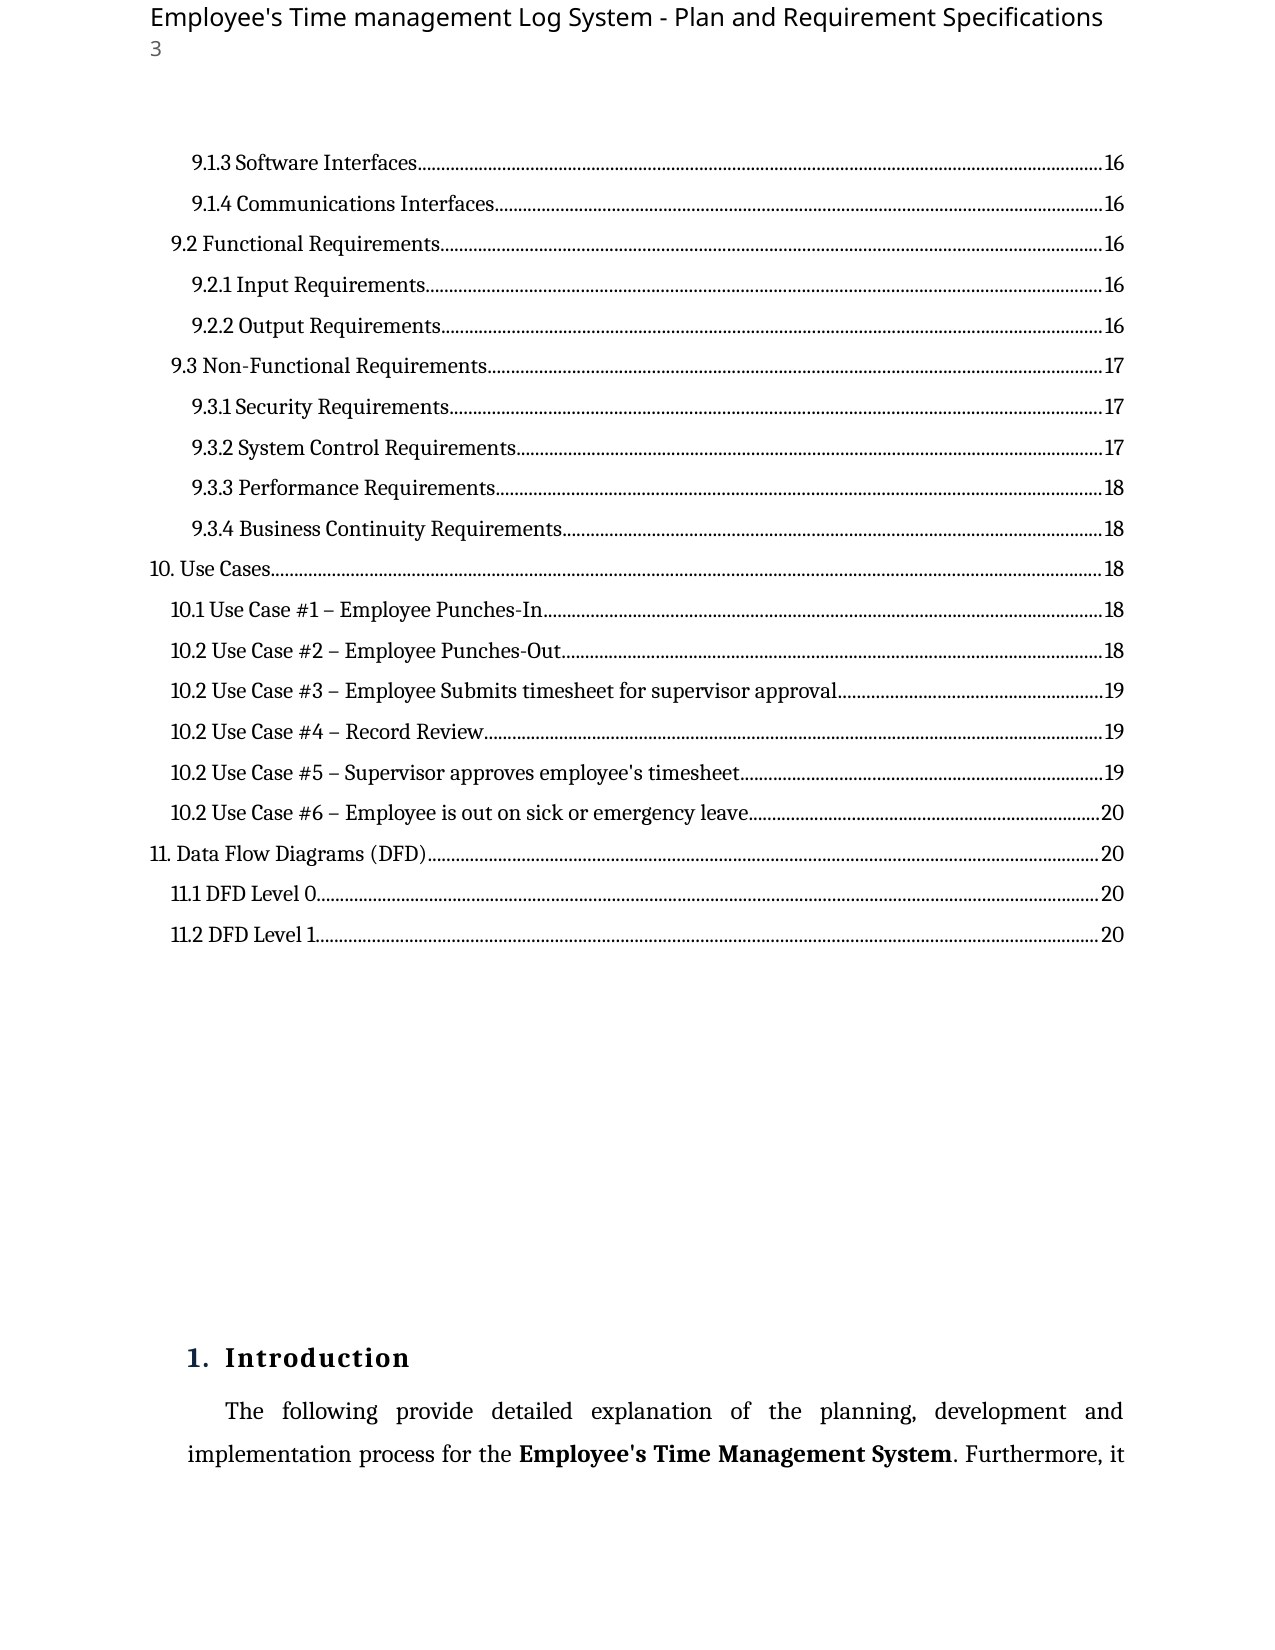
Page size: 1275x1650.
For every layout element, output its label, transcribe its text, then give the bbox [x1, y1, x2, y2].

subtitle Introduction [187, 1342, 1125, 1375]
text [187, 1397, 1125, 1469]
